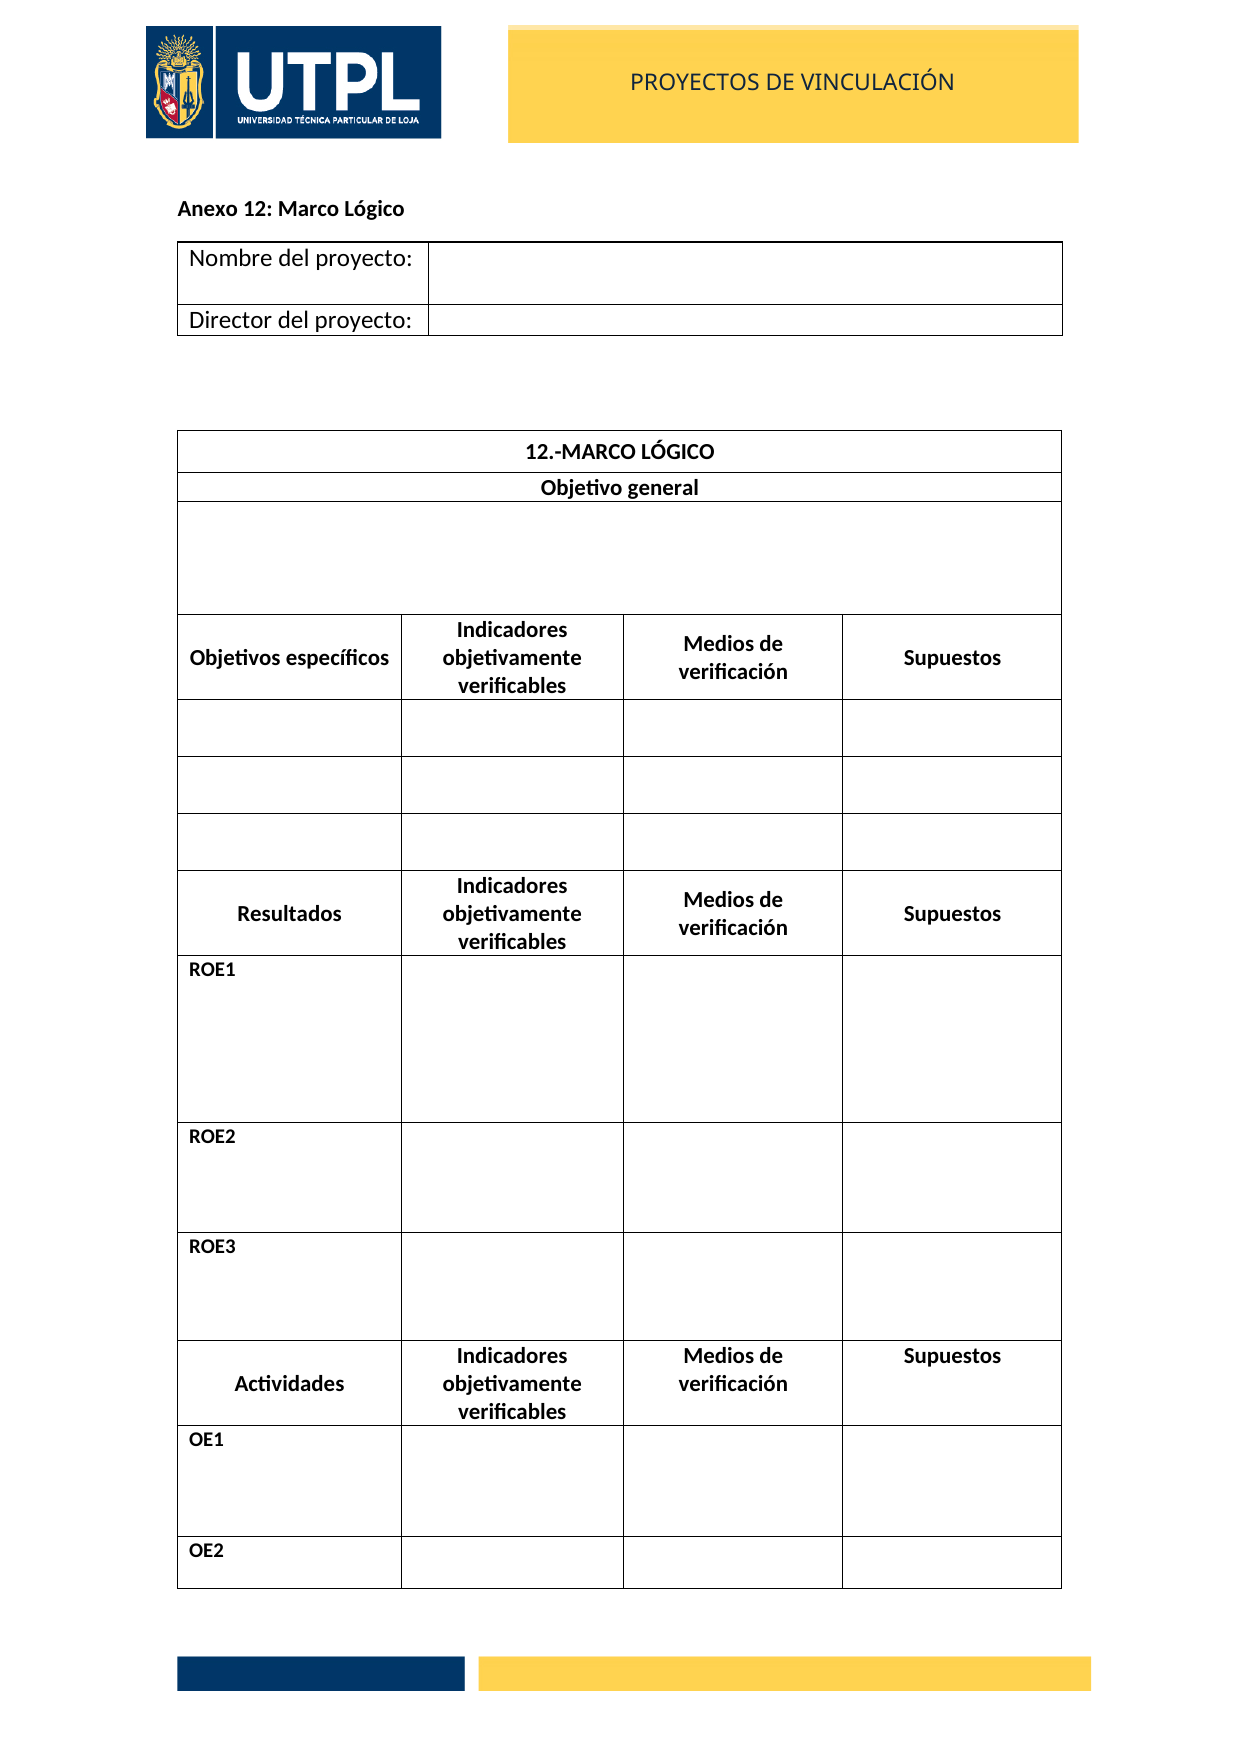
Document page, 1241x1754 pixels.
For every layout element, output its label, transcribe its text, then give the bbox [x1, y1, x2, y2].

table_cell Indicadores objetivamente verificables [402, 615, 623, 699]
table_cell ROE2 [178, 1123, 401, 1232]
table_cell [178, 814, 401, 870]
text Anexo 12: Marco Lógico [177, 194, 1063, 222]
table_cell Supuestos [843, 871, 1061, 955]
table_cell Objetivos específicos [178, 615, 401, 699]
table_cell Resultados [178, 871, 401, 955]
table_cell Indicadores objetivamente verificables [402, 871, 623, 955]
table_cell ROE1 [178, 956, 401, 1122]
table_cell [843, 1426, 1061, 1536]
table_header [429, 243, 1062, 303]
table_cell Supuestos [843, 1341, 1061, 1425]
table_cell Medios de verificación [624, 871, 842, 955]
table_cell ROE3 [178, 1233, 401, 1340]
table_cell [178, 757, 401, 813]
table_cell [624, 1123, 842, 1232]
picture [177, 1652, 1092, 1691]
table_cell [178, 700, 401, 756]
table_cell Objetivo general [178, 473, 1061, 501]
table_cell [843, 1123, 1061, 1232]
table_header Nombre del proyecto: [178, 243, 428, 303]
table_cell [429, 305, 1062, 335]
table_header 12.-MARCO LÓGICO [178, 431, 1061, 472]
table_cell [624, 757, 842, 813]
table_cell Actividades [178, 1341, 401, 1425]
table_cell [402, 1123, 623, 1232]
table_cell [402, 700, 623, 756]
table_cell Medios de verificación [624, 1341, 842, 1425]
table_cell [843, 956, 1061, 1122]
table_cell [402, 1233, 623, 1340]
table_cell [178, 502, 1061, 614]
table_cell [402, 757, 623, 813]
table_cell [402, 956, 623, 1122]
table_cell [843, 700, 1061, 756]
picture [506, 12, 1079, 143]
table_cell [843, 1537, 1061, 1588]
table_cell [624, 1537, 842, 1588]
table_cell Medios de verificación [624, 615, 842, 699]
table_cell [402, 1426, 623, 1536]
table_cell [624, 1233, 842, 1340]
table_cell OE2 [178, 1537, 401, 1588]
table_cell [402, 1537, 623, 1588]
table_cell OE1 [178, 1426, 401, 1536]
table_cell Supuestos [843, 615, 1061, 699]
table_cell [843, 757, 1061, 813]
table_cell [843, 1233, 1061, 1340]
picture [146, 26, 443, 141]
table_cell Director del proyecto: [178, 305, 428, 335]
table_cell [624, 1426, 842, 1536]
table_cell [402, 814, 623, 870]
table_cell [843, 814, 1061, 870]
table_cell [624, 814, 842, 870]
table_cell [624, 956, 842, 1122]
table_cell Indicadores objetivamente verificables [402, 1341, 623, 1425]
table_cell [624, 700, 842, 756]
